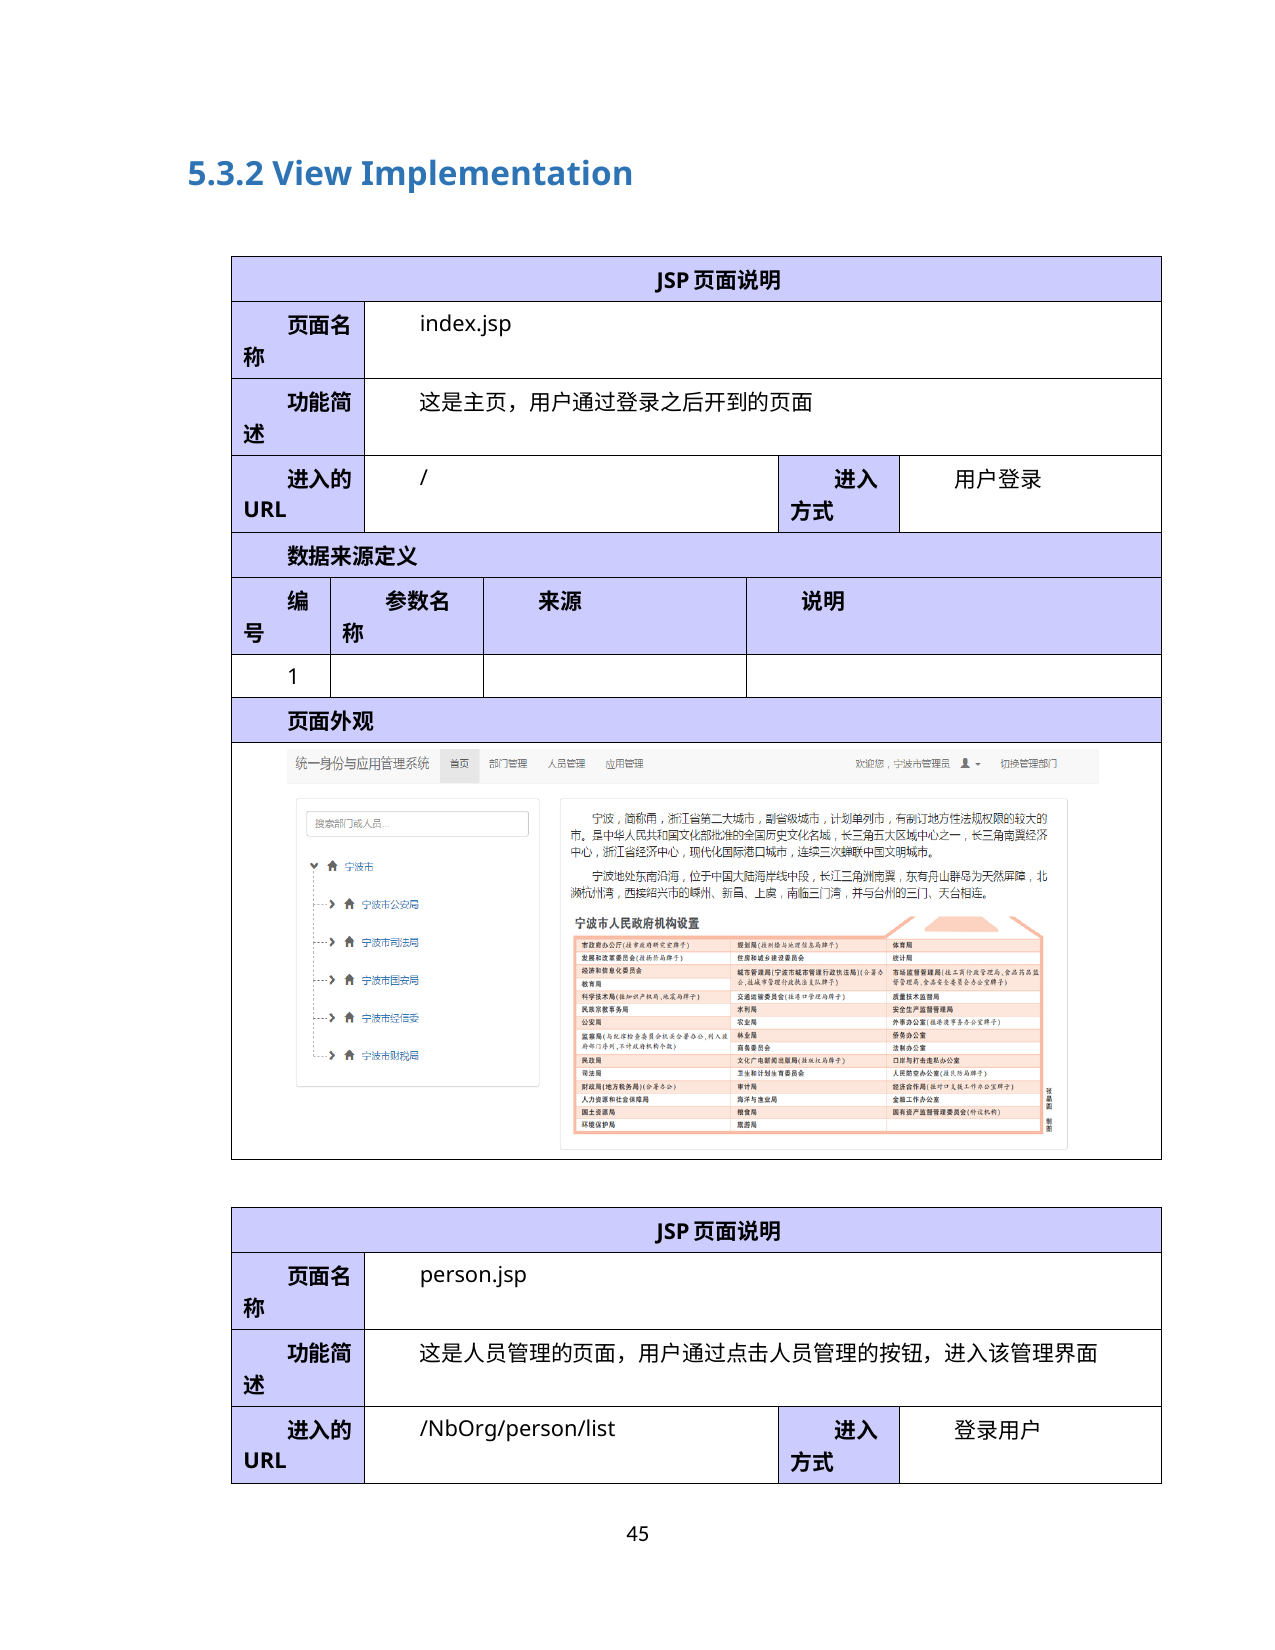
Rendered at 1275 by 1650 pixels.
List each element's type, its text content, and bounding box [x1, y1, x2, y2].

table_cell / [365, 456, 778, 532]
table_cell 进入的URL [232, 1407, 364, 1483]
table_cell index.jsp [365, 302, 1161, 378]
table_cell 这是主页，用户通过登录之后开到的页面 [365, 379, 1161, 455]
table_cell [747, 655, 1161, 697]
table_cell [232, 743, 1161, 1159]
table_cell 用户登录 [900, 456, 1161, 532]
table_cell 说明 [747, 578, 1161, 654]
table_cell person.jsp [365, 1253, 1161, 1329]
table_cell 1 [232, 655, 330, 697]
table_cell /NbOrg/person/list [365, 1407, 778, 1483]
table_cell 这是人员管理的页面，用户通过点击人员管理的按钮，进入该管理界面 [365, 1330, 1161, 1406]
table_cell 页面外观 [232, 698, 1161, 742]
table_cell 编号 [232, 578, 330, 654]
table_cell 登录用户 [900, 1407, 1161, 1483]
table_cell [484, 655, 746, 697]
table_cell 页面名称 [232, 1253, 364, 1329]
table_cell 来源 [484, 578, 746, 654]
table_header JSP页面说明 [232, 257, 1161, 301]
picture [286, 749, 1100, 1153]
table_cell 页面名称 [232, 302, 364, 378]
table_cell 进入的URL [232, 456, 364, 532]
table_header JSP页面说明 [232, 1208, 1161, 1252]
table_cell 进入方式 [779, 1407, 899, 1483]
table_cell 参数名称 [331, 578, 483, 654]
table_cell 进入方式 [779, 456, 899, 532]
subtitle 5.3.2 View Implementation [187, 150, 1087, 195]
table_cell 功能简述 [232, 1330, 364, 1406]
table_cell 数据来源定义 [232, 533, 1161, 577]
table_cell [331, 655, 483, 697]
table_cell 功能简述 [232, 379, 364, 455]
